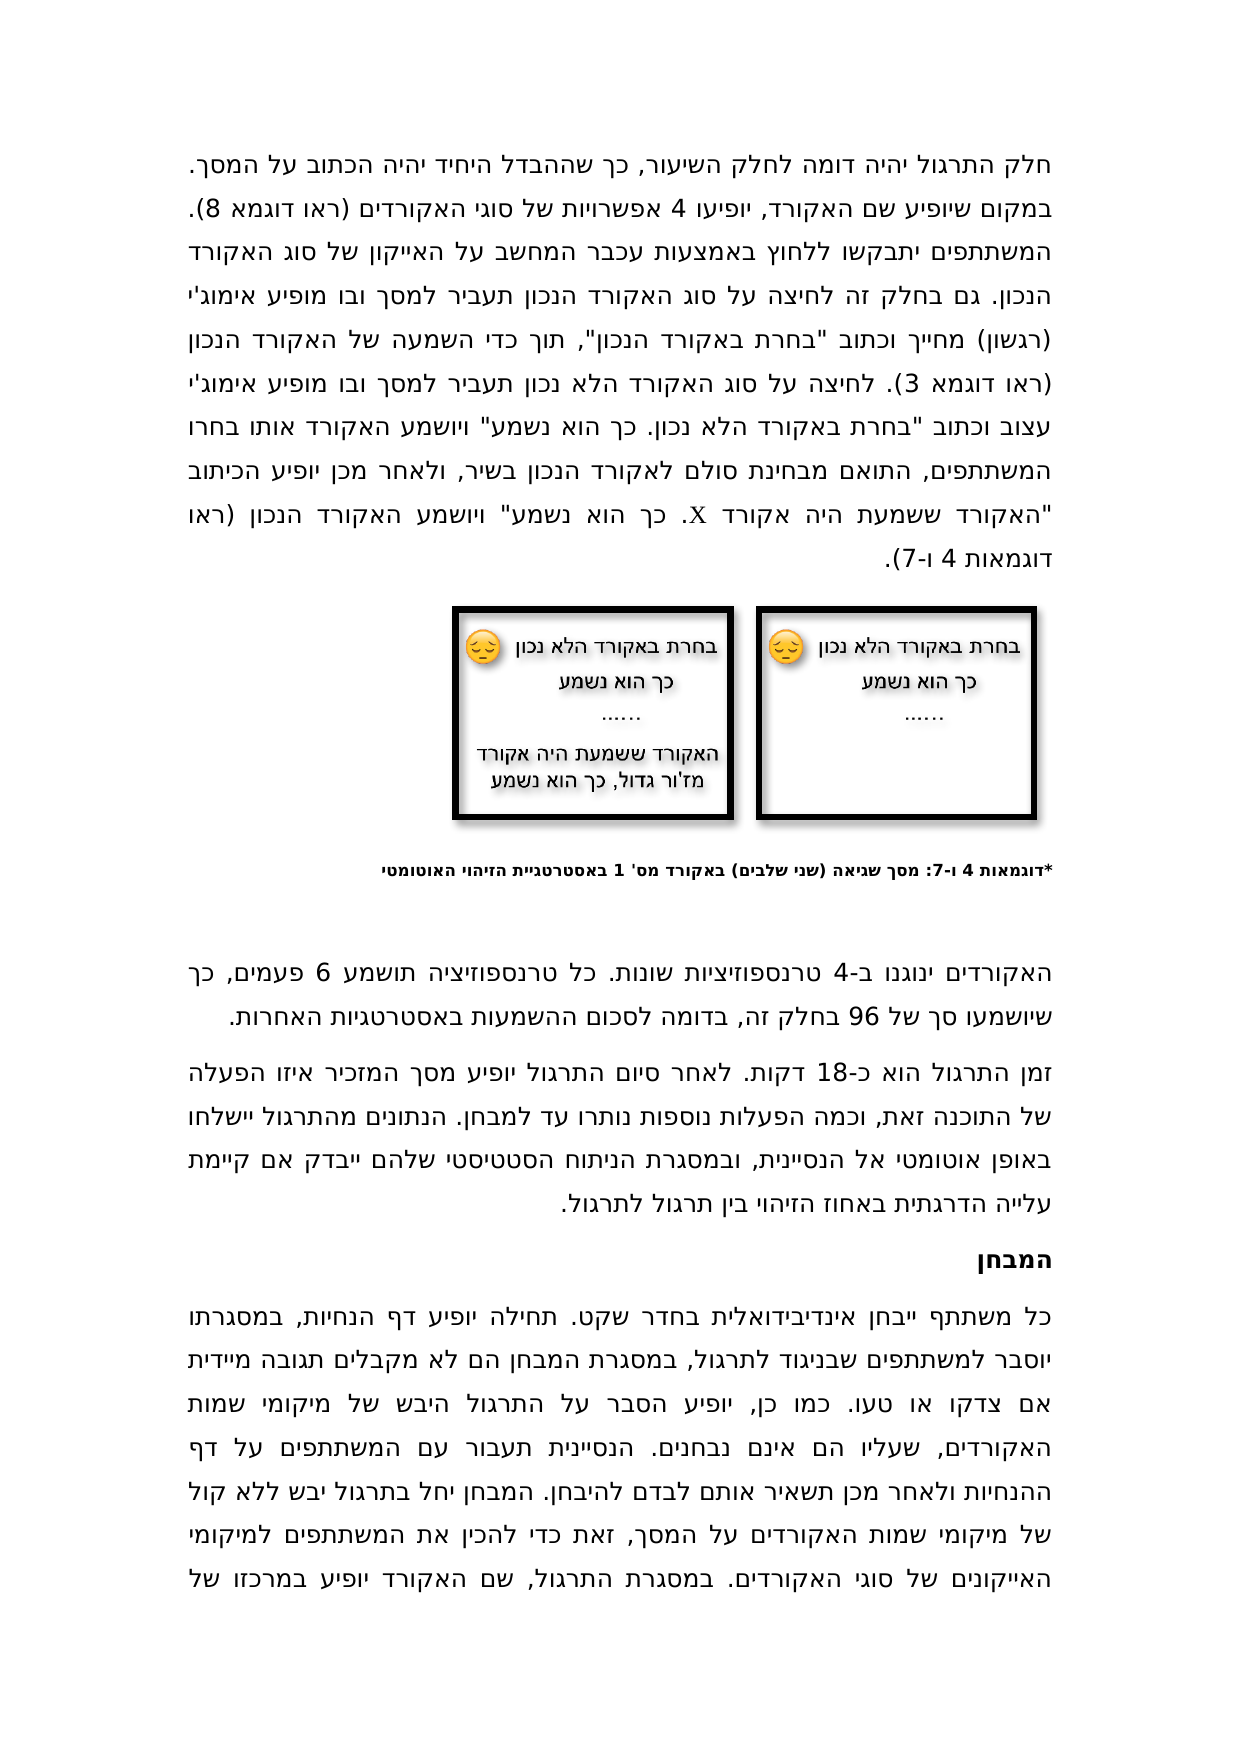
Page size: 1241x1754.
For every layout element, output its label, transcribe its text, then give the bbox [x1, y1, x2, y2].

text זמן התרגול הוא כ-18 דקות. לאחר סיום התרגול יופיע מסך המזכיר איזו הפעלה של התוכנה זאת, וכמה הפעלות נוספות נותרו עד למבחן. הנתונים מהתרגול יישלחו באופן אוטומטי אל הנסיינית, ובמסגרת הניתוח הסטטיסטי שלהם ייבדק אם קיימת עלייה הדרגתית באחוז הזיהוי בין תרגול לתרגול. [187, 1058, 1053, 1219]
text האקורדים ינוגנו ב-4 טרנספוזיציות שונות. כל טרנספוזיציה תושמע 6 פעמים, כך שיושמעו סך של 96 בחלק זה, בדומה לסכום ההשמעות באסטרטגיות האחרות. [187, 958, 1053, 1031]
text *דוגמאות 4 ו-7: מסך שגיאה (שני שלבים) באקורד מס' 1 באסטרטגיית הזיהוי האוטומטי [187, 861, 1053, 880]
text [187, 1302, 1053, 1594]
text חלק התרגול יהיה דומה לחלק השיעור, כך שההבדל היחיד יהיה הכתוב על המסך. במקום שיופיע שם האקורד, יופיעו 4 אפשרויות של סוגי האקורדים (ראו דוגמא 8). המשתתפים יתבקשו ללחוץ באמצעות עכבר המחשב על האייקון של סוג האקורד הנכון. גם בחלק זה לחיצה על סוג האקורד הנכון תעביר למסך ובו מופיע אימוג'י (רגשון) מחייך וכתוב "בחרת באקורד הנכון", תוך כדי השמעה של האקורד הנכון (ראו דוגמא 3). לחיצה על סוג האקורד הלא נכון תעביר למסך ובו מופיע אימוג'י עצוב וכתוב "בחרת באקורד הלא נכון. כך הוא נשמע" ויושמע האקורד אותו בחרו המשתתפים, התואם מבחינת סולם לאקורד הנכון בשיר, ולאחר מכן יופיע הכיתוב "האקורד ששמעת היה אקורד X. כך הוא נשמע" ויושמע האקורד הנכון (ראו דוגמאות 4 ו-7). [187, 150, 1053, 573]
picture [459, 613, 727, 814]
subtitle המבחן [173, 1246, 1053, 1275]
picture [762, 613, 1031, 814]
